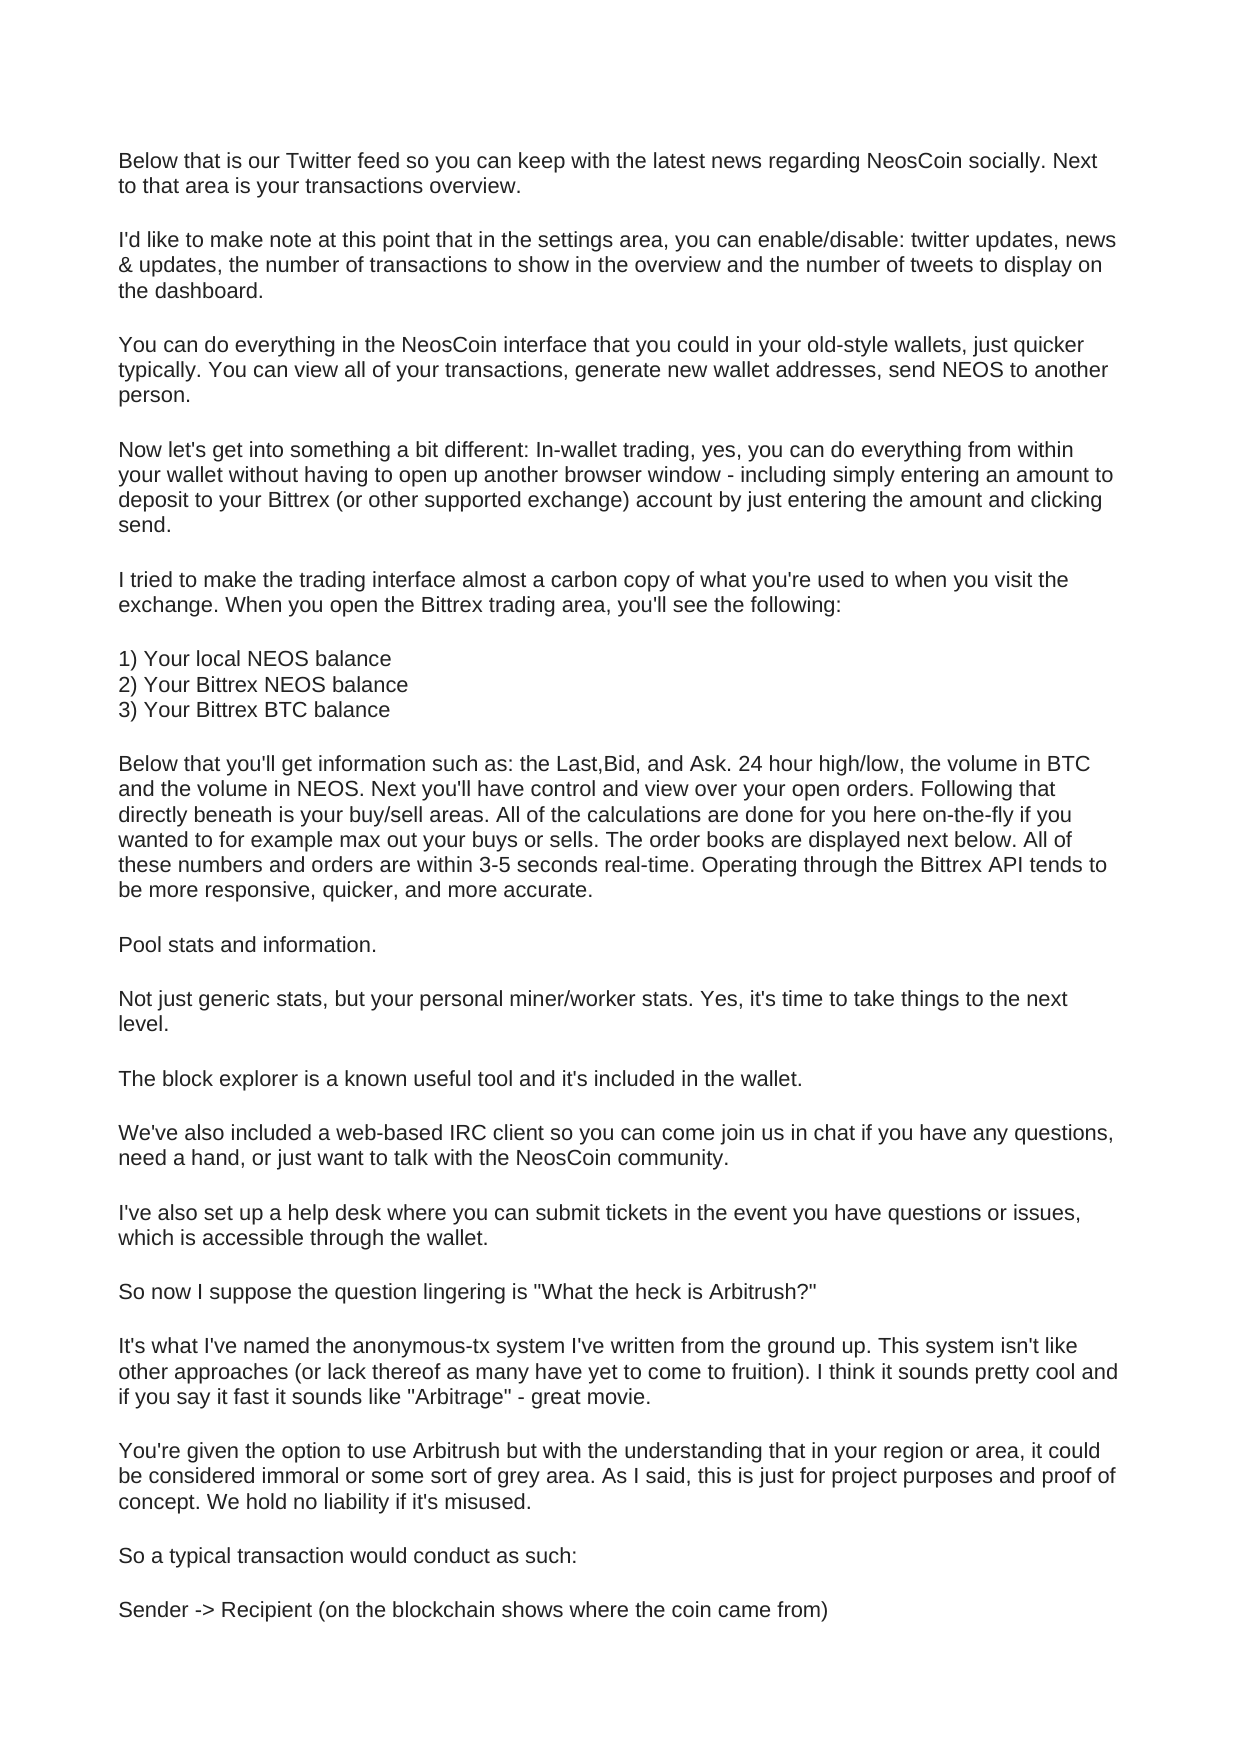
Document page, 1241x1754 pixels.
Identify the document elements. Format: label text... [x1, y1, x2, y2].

text Now let's get into something a bit different: In-wallet trading, yes, you can do everything from within your wallet without having to open up another browser window - including simply entering an amount to deposit to your Bittrex (or other supported exchange) account by just entering the amount and clicking send. [118, 437, 1122, 538]
text So now I suppose the question lingering is "What the heck is Arbitrush?" [118, 1279, 1122, 1304]
text We've also included a web-based IRC client so you can come join us in chat if you have any questions, need a hand, or just want to talk with the NeosCoin community. [118, 1120, 1122, 1170]
text I've also set up a help desk where you can submit tickets in the event you have questions or issues, which is accessible through the wallet. [118, 1199, 1122, 1250]
text The block explorer is a known useful tool and it's included in the wallet. [118, 1066, 1122, 1091]
text It's what I've named the anonymous-tx system I've written from the ground up. This system isn't like other approaches (or lack thereof as many have yet to come to fruition). I think it sounds pretty cool and if you say it fast it sounds like "Arbitrage" - great movie. [118, 1333, 1122, 1409]
text Not just generic stats, but your personal miner/worker stats. Yes, it's time to take things to the next level. [118, 986, 1122, 1036]
text I'd like to make note at this point that in the settings area, you can enable/disable: twitter updates, news & updates, the number of transactions to show in the overview and the number of tweets to display on the dashboard. [118, 227, 1122, 303]
text Below that you'll get information such as: the Last,Bid, and Ask. 24 hour high/low, the volume in BTC and the volume in NEOS. Next you'll have control and view over your open orders. Following that directly beneath is your buy/sell areas. All of the calculations are done for you here on-the-fly if you wanted to for example max out your buys or sells. The order books are displayed next below. All of these numbers and orders are within 3-5 seconds real-time. Operating through the Bittrex API tends to be more responsive, quicker, and more accurate. [118, 751, 1122, 902]
text I tried to make the trading interface almost a carbon copy of what you're used to when you visit the exchange. When you open the Bittrex trading area, you'll see the following: [118, 567, 1122, 617]
text You can do everything in the NeosCoin interface that you could in your old-style wallets, just quicker typically. You can view all of your transactions, generate new wallet addresses, send NEOS to another person. [118, 332, 1122, 408]
text 1) Your local NEOS balance 2) Your Bittrex NEOS balance 3) Your Bittrex BTC balance [118, 646, 1122, 722]
text Pool stats and information. [118, 932, 1122, 957]
text Sender -> Recipient (on the blockchain shows where the coin came from) [118, 1597, 1122, 1623]
text Below that is our Twitter feed so you can keep with the latest news regarding NeosCoin socially. Next to that area is your transactions overview. [118, 148, 1122, 198]
text You're given the option to use Arbitrush but with the understanding that in your region or area, it could be considered immoral or some sort of grey area. As I said, this is just for project purposes and proof of concept. We hold no liability if it's misused. [118, 1438, 1122, 1514]
text So a typical transaction would conduct as such: [118, 1543, 1122, 1568]
